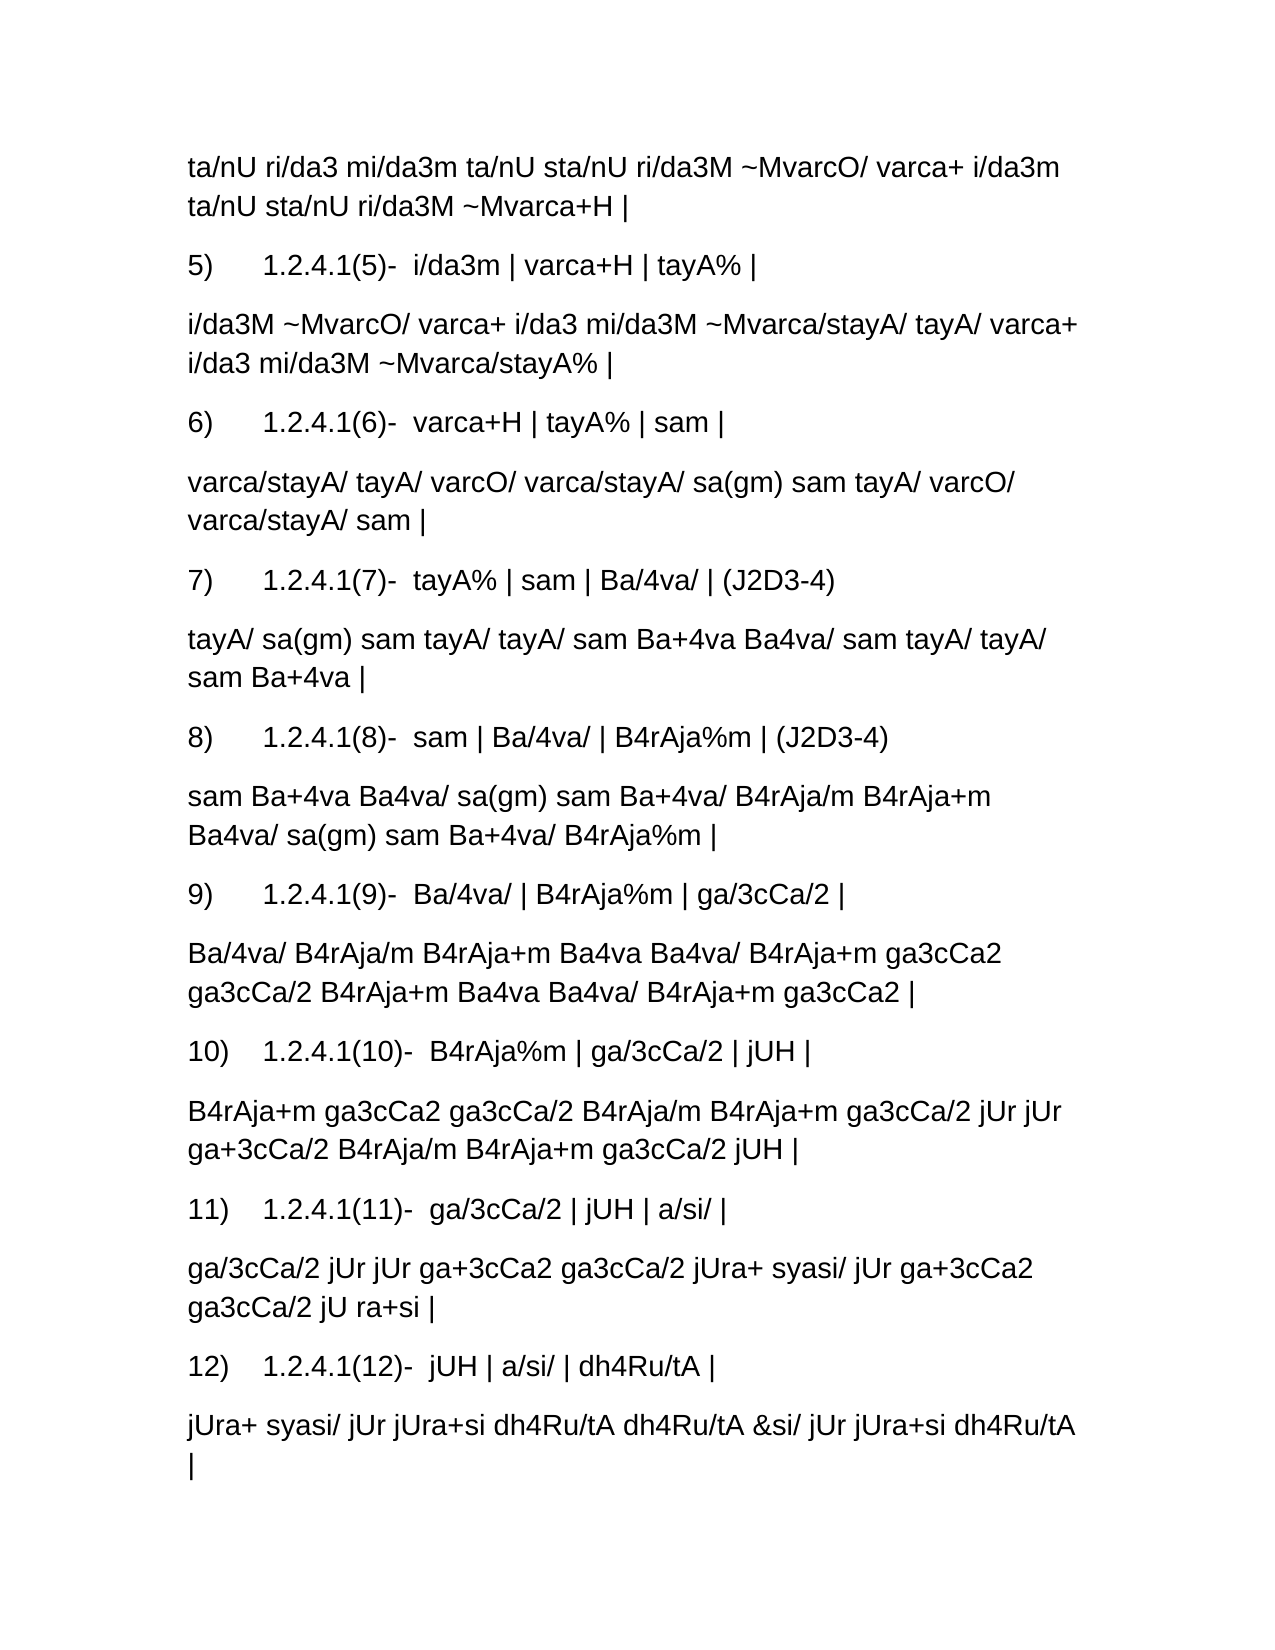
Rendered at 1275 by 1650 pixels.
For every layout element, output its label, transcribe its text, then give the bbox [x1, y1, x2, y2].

text ga/3cCa/2 jUr jUr ga+3cCa2 ga3cCa/2 jUra+ syasi/ jUr ga+3cCa2 ga3cCa/2 jU ra+si | [187, 1251, 1087, 1323]
text 12) 1.2.4.1(12)- jUH | a/si/ | dh4Ru/tA | [187, 1349, 1087, 1382]
text Ba/4va/ B4rAja/m B4rAja+m Ba4va Ba4va/ B4rAja+m ga3cCa2 ga3cCa/2 B4rAja+m Ba4va Ba4va/ B4rAja+m ga3cCa2 | [187, 936, 1087, 1008]
text i/da3M ~MvarcO/ varca+ i/da3 mi/da3M ~Mvarca/stayA/ tayA/ varca+ i/da3 mi/da3M ~Mvarca/stayA% | [187, 307, 1087, 379]
text 6) 1.2.4.1(6)- varca+H | tayA% | sam | [187, 405, 1087, 439]
text sam Ba+4va Ba4va/ sa(gm) sam Ba+4va/ B4rAja/m B4rAja+m Ba4va/ sa(gm) sam Ba+4va/ B4rAja%m | [187, 779, 1087, 851]
text 7) 1.2.4.1(7)- tayA% | sam | Ba/4va/ | (J2D3-4) [187, 562, 1087, 596]
text jUra+ syasi/ jUr jUra+si dh4Ru/tA dh4Ru/tA &si/ jUr jUra+si dh4Ru/tA | [187, 1408, 1087, 1480]
text 5) 1.2.4.1(5)- i/da3m | varca+H | tayA% | [187, 248, 1087, 281]
text 9) 1.2.4.1(9)- Ba/4va/ | B4rAja%m | ga/3cCa/2 | [187, 877, 1087, 911]
text varca/stayA/ tayA/ varcO/ varca/stayA/ sa(gm) sam tayA/ varcO/ varca/stayA/ sam | [187, 464, 1087, 537]
text tayA/ sa(gm) sam tayA/ tayA/ sam Ba+4va Ba4va/ sam tayA/ tayA/ sam Ba+4va | [187, 622, 1087, 694]
text B4rAja+m ga3cCa2 ga3cCa/2 B4rAja/m B4rAja+m ga3cCa/2 jUr jUr ga+3cCa/2 B4rAja/m B4rAja+m ga3cCa/2 jUH | [187, 1094, 1087, 1166]
text 10) 1.2.4.1(10)- B4rAja%m | ga/3cCa/2 | jUH | [187, 1034, 1087, 1068]
text ta/nU ri/da3 mi/da3m ta/nU sta/nU ri/da3M ~MvarcO/ varca+ i/da3m ta/nU sta/nU ri/da3M ~Mvarca+H | [187, 150, 1087, 222]
text 11) 1.2.4.1(11)- ga/3cCa/2 | jUH | a/si/ | [187, 1192, 1087, 1225]
text 8) 1.2.4.1(8)- sam | Ba/4va/ | B4rAja%m | (J2D3-4) [187, 720, 1087, 753]
